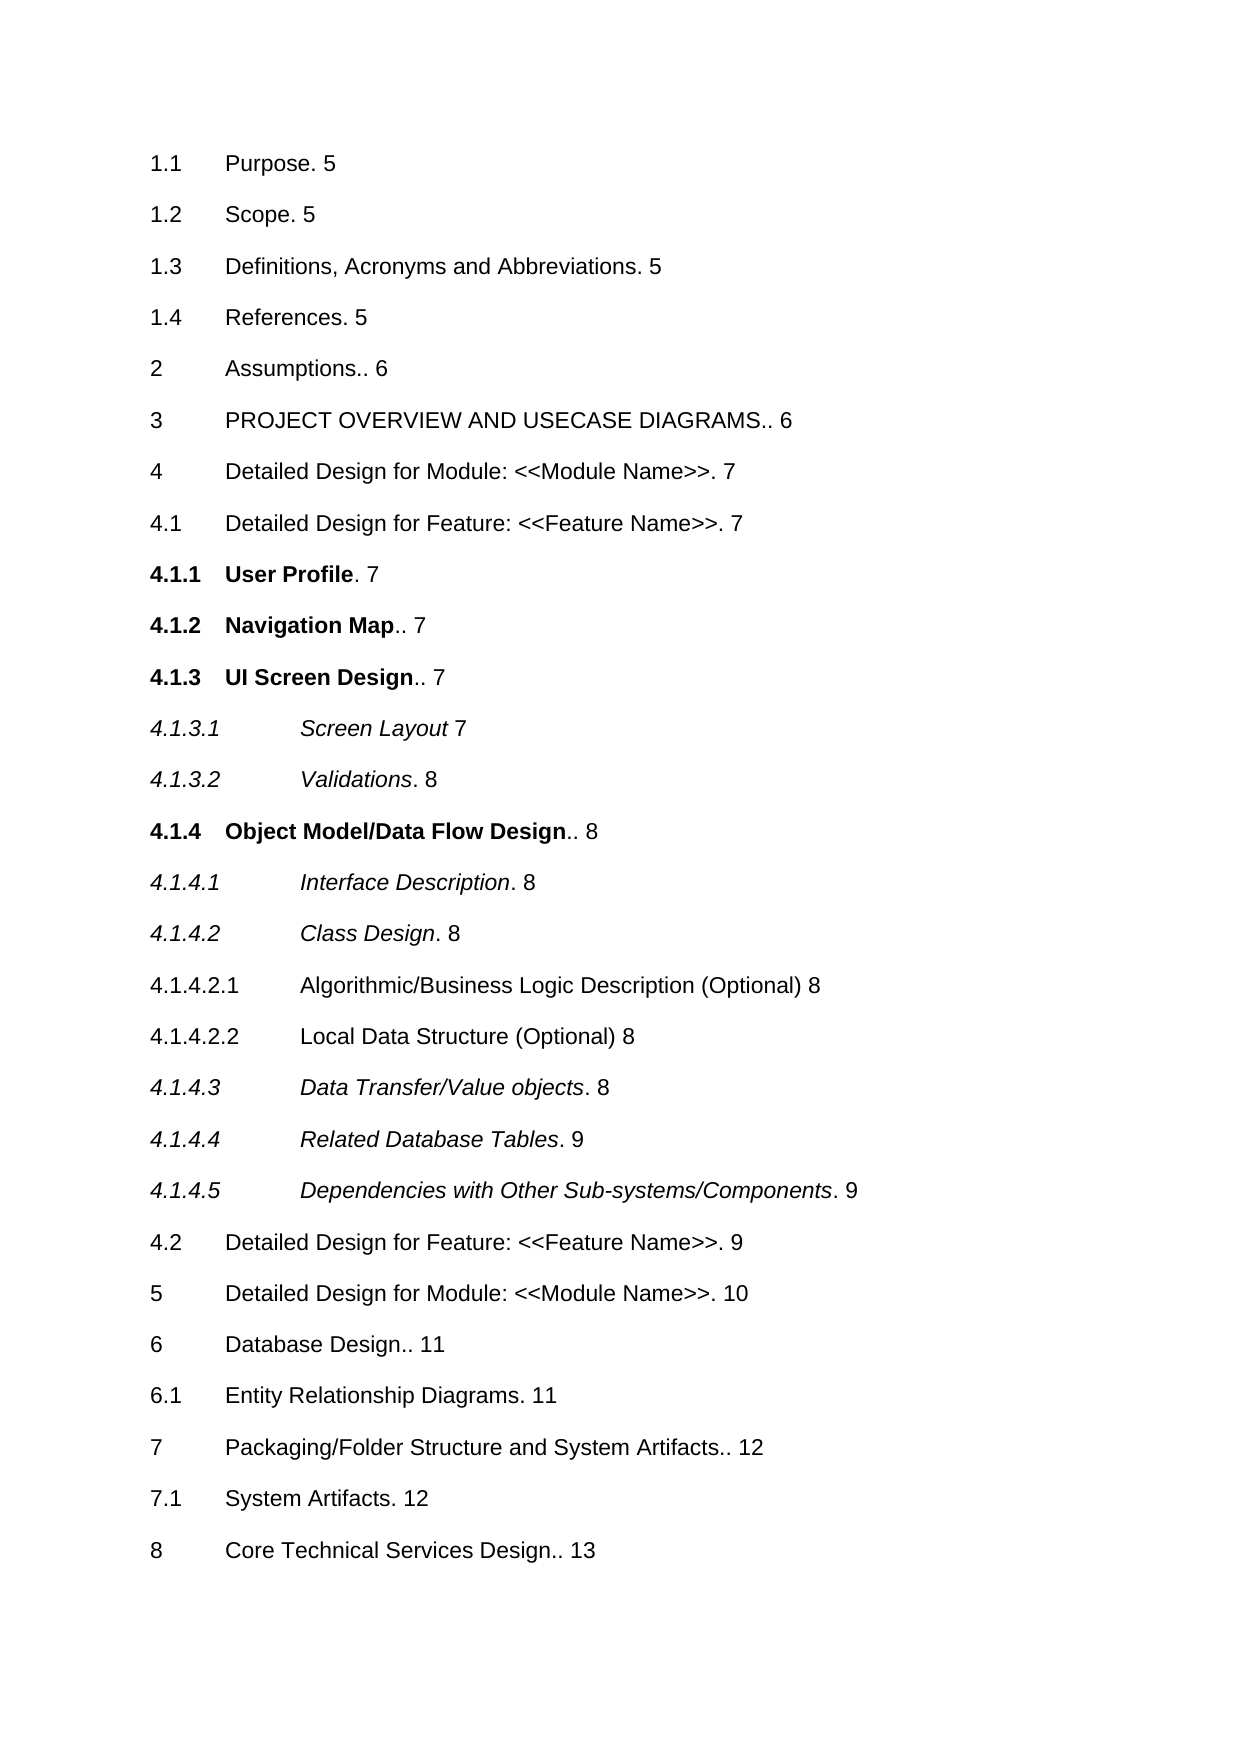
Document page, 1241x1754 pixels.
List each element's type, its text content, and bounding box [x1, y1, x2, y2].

text 6.1 Entity Relationship Diagrams. 11 [150, 1382, 1090, 1409]
text 3 PROJECT OVERVIEW AND USECASE DIAGRAMS.. 6 [150, 407, 1090, 433]
text 1.2 Scope. 5 [150, 201, 1090, 228]
text 4.1.1 User Profile. 7 [150, 561, 1090, 587]
text 1.4 References. 5 [150, 304, 1090, 330]
text 4.1 Detailed Design for Feature: <<Feature Name>>. 7 [150, 509, 1090, 536]
text 4.1.4.1 Interface Description. 8 [150, 869, 1090, 895]
text 5 Detailed Design for Module: <<Module Name>>. 10 [150, 1280, 1090, 1306]
text 4.1.3.1 Screen Layout 7 [150, 715, 1090, 741]
text 4.1.4.2.1 Algorithmic/Business Logic Description (Optional) 8 [150, 972, 1090, 998]
text 4.1.4.3 Data Transfer/Value objects. 8 [150, 1074, 1090, 1101]
text 1.3 Definitions, Acronyms and Abbreviations. 5 [150, 253, 1090, 279]
text 4.1.3 UI Screen Design.. 7 [150, 663, 1090, 690]
text 4.2 Detailed Design for Feature: <<Feature Name>>. 9 [150, 1228, 1090, 1255]
text 8 Core Technical Services Design.. 13 [150, 1537, 1090, 1563]
text 4.1.3.2 Validations. 8 [150, 766, 1090, 793]
text 4.1.4.2 Class Design. 8 [150, 920, 1090, 947]
text 4.1.2 Navigation Map.. 7 [150, 612, 1090, 638]
text 4.1.4 Object Model/Data Flow Design.. 8 [150, 818, 1090, 844]
text 7 Packaging/Folder Structure and System Artifacts.. 12 [150, 1434, 1090, 1460]
text 4 Detailed Design for Module: <<Module Name>>. 7 [150, 458, 1090, 484]
text 2 Assumptions.. 6 [150, 355, 1090, 382]
text 6 Database Design.. 11 [150, 1331, 1090, 1357]
text 4.1.4.2.2 Local Data Structure (Optional) 8 [150, 1023, 1090, 1049]
text 4.1.4.5 Dependencies with Other Sub-systems/Components. 9 [150, 1177, 1090, 1203]
text 4.1.4.4 Related Database Tables. 9 [150, 1126, 1090, 1152]
text 7.1 System Artifacts. 12 [150, 1485, 1090, 1512]
text 1.1 Purpose. 5 [150, 150, 1090, 176]
